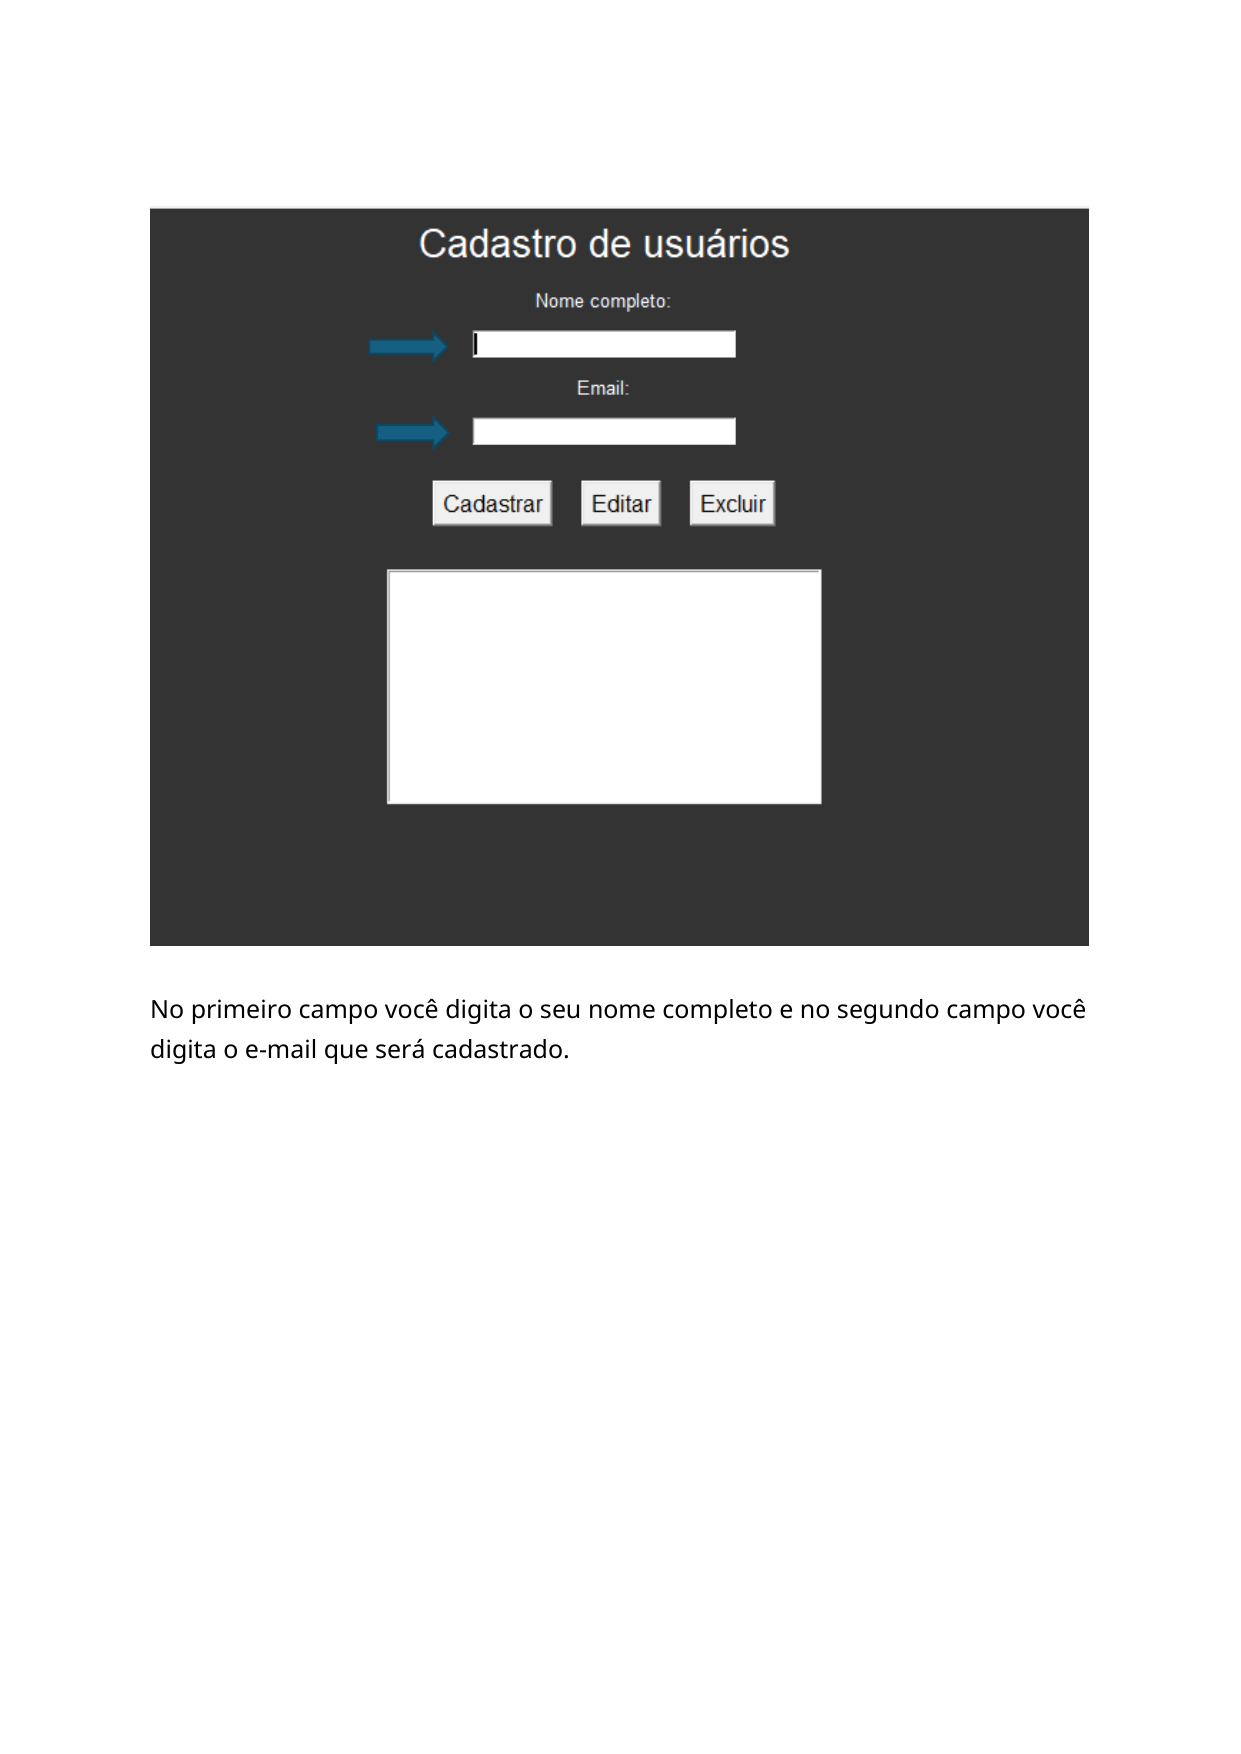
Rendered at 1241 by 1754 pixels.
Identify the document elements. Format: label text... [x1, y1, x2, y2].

text No primeiro campo você digita o seu nome completo e no segundo campo você digita o e-mail que será cadastrado. [150, 206, 1090, 1065]
